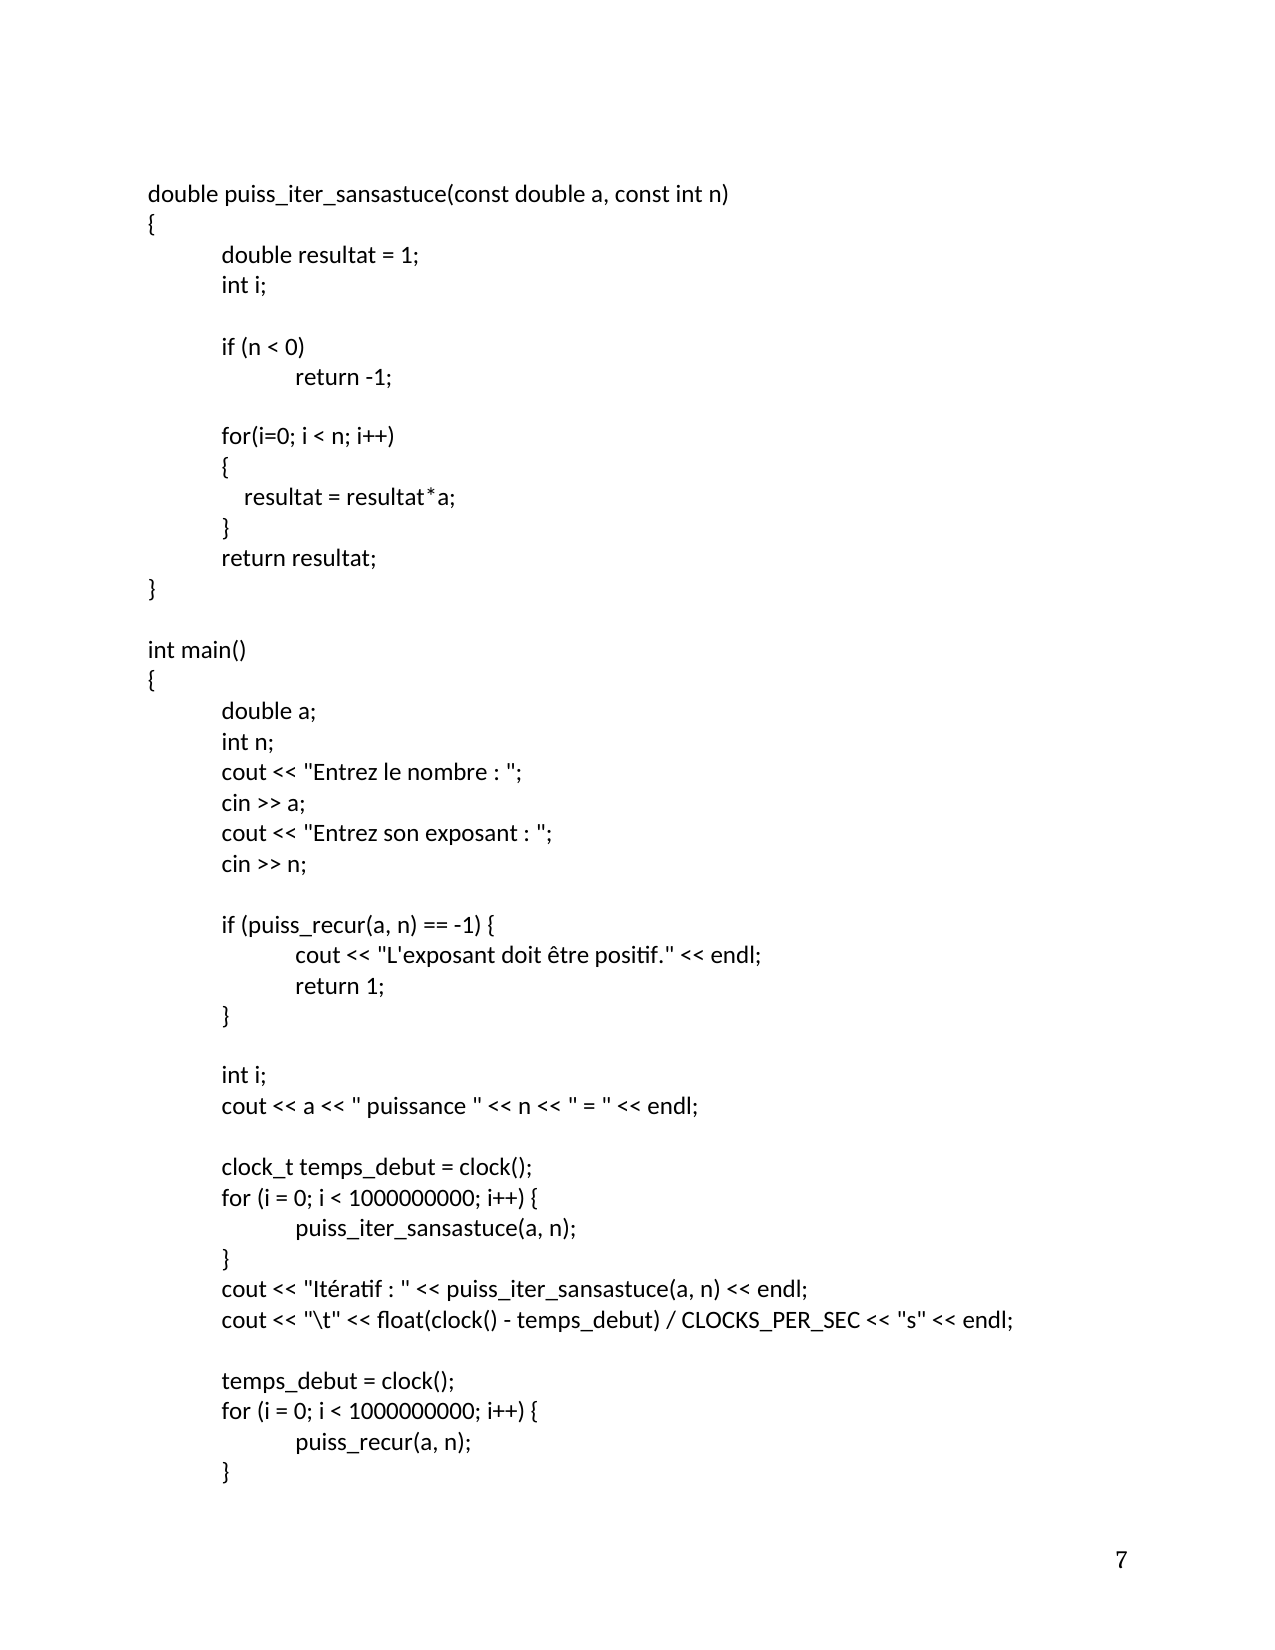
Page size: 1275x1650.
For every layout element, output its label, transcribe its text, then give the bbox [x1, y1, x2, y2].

text puiss_iter_sansastuce(a, n); [148, 1212, 1127, 1243]
text } [148, 573, 1127, 604]
text if (n < 0) [148, 331, 1127, 361]
text for (i = 0; i < 1000000000; i++) { [148, 1395, 1127, 1426]
text if (puiss_recur(a, n) == -1) { [148, 909, 1127, 939]
text for (i = 0; i < 1000000000; i++) { [148, 1182, 1127, 1212]
text { [148, 209, 1127, 239]
text int i; [148, 1060, 1127, 1090]
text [148, 1304, 1127, 1334]
text double puiss_iter_sansastuce(const double a, const int n) [148, 178, 1127, 209]
text temps_debut = clock(); [148, 1365, 1127, 1395]
text return resultat; [148, 543, 1127, 573]
text clock_t temps_debut = clock(); [148, 1151, 1127, 1182]
text return -1; [148, 361, 1127, 392]
text return 1; [148, 970, 1127, 1000]
text resultat = resultat*a; [148, 482, 1127, 512]
text puiss_recur(a, n); [148, 1426, 1127, 1456]
text } [148, 1000, 1127, 1031]
text cout << a << " puissance " << n << " = " << endl; [148, 1090, 1127, 1121]
text } [148, 512, 1127, 543]
text cout << "Itératif : " << puiss_iter_sansastuce(a, n) << endl; [148, 1273, 1127, 1304]
text double resultat = 1; [148, 239, 1127, 270]
text cin >> n; [148, 848, 1127, 878]
text cout << "Entrez le nombre : "; [148, 756, 1127, 787]
text int main() [148, 634, 1127, 665]
text cout << "L'exposant doit être positif." << endl; [148, 939, 1127, 970]
text } [148, 1456, 1127, 1487]
text cout << "Entrez son exposant : "; [148, 817, 1127, 848]
text double a; [148, 695, 1127, 726]
text for(i=0; i < n; i++) [148, 421, 1127, 451]
text cin >> a; [148, 787, 1127, 817]
text } [148, 1243, 1127, 1273]
text { [148, 451, 1127, 482]
text int i; [148, 270, 1127, 300]
text int n; [148, 726, 1127, 756]
text { [148, 665, 1127, 695]
